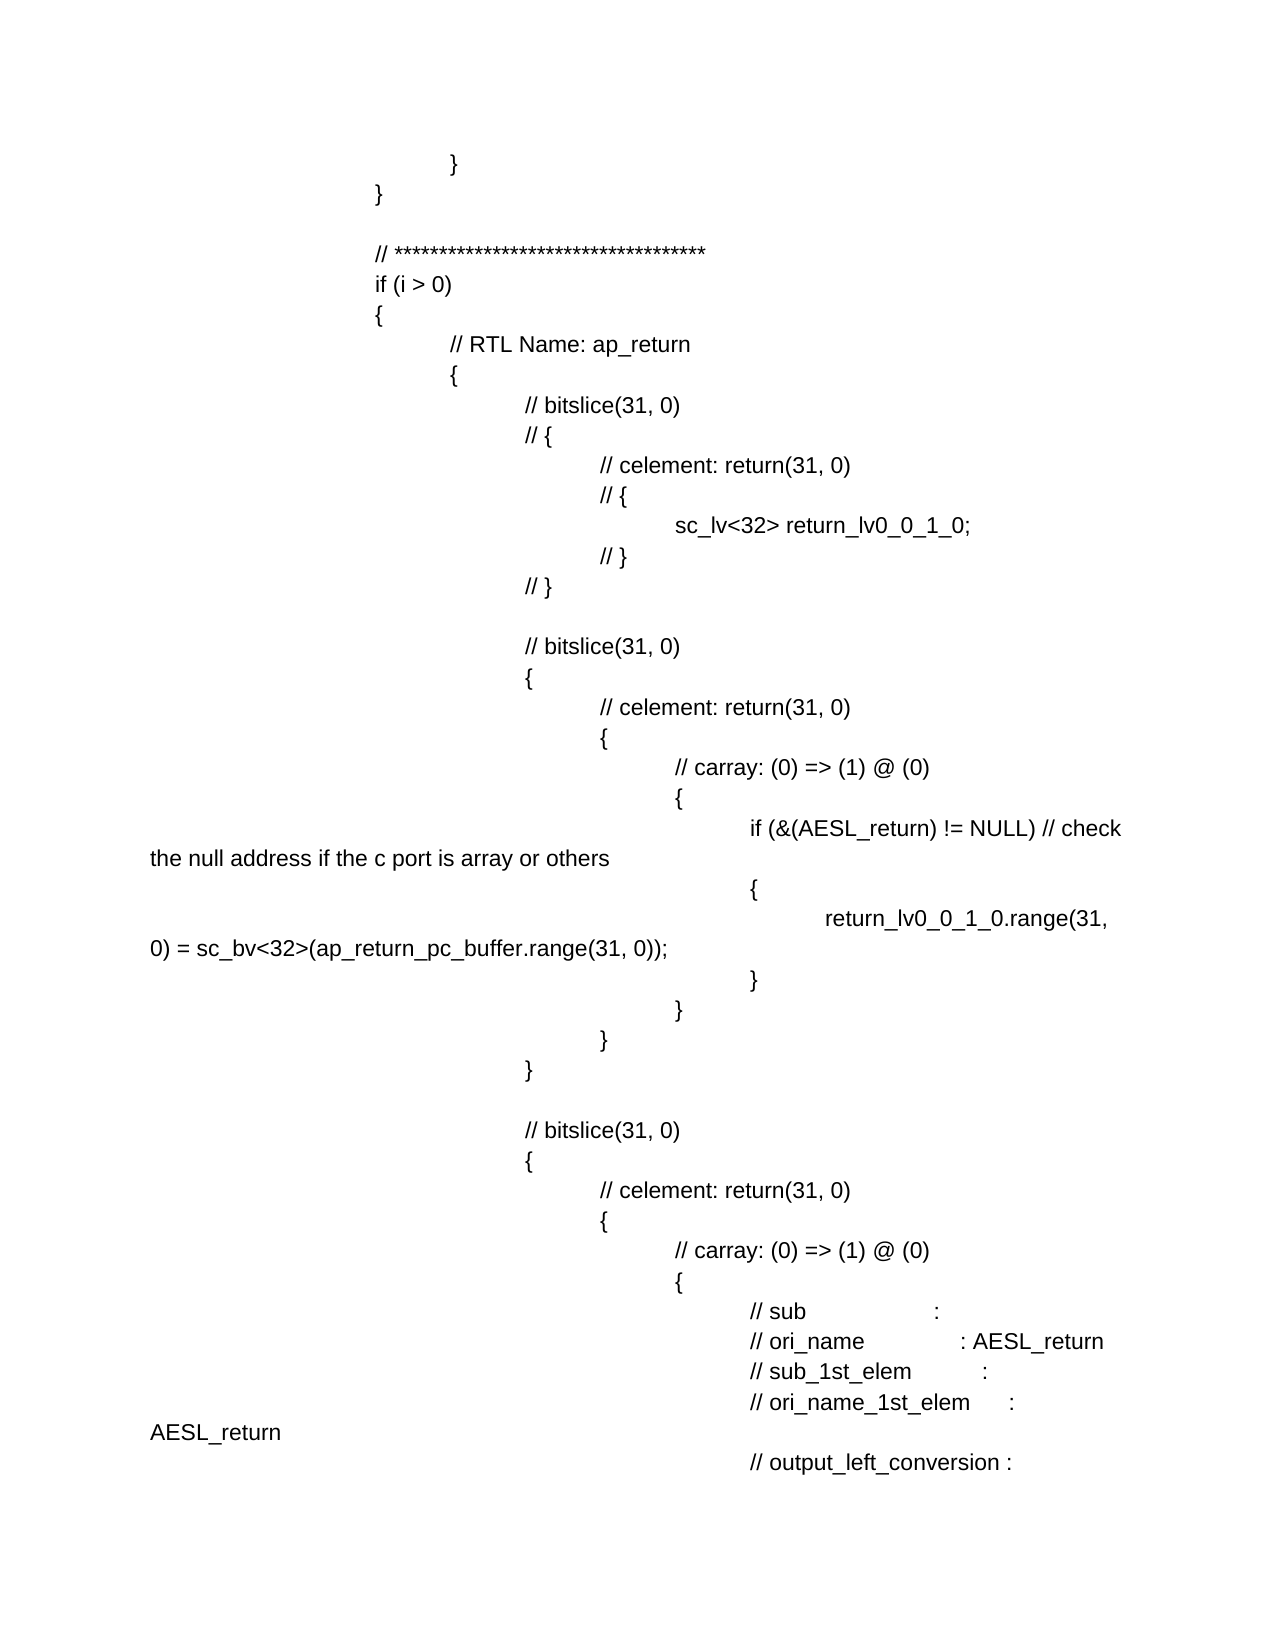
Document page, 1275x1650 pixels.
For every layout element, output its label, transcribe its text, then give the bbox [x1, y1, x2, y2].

text // sub : [150, 1298, 1125, 1324]
text } [150, 180, 1125, 207]
text // carray: (0) => (1) @ (0) [150, 754, 1125, 781]
text { [150, 1147, 1125, 1173]
text { [150, 361, 1125, 388]
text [150, 1449, 1125, 1475]
text // bitslice(31, 0) [150, 1117, 1125, 1143]
text // sub_1st_elem : [150, 1358, 1125, 1385]
text // celement: return(31, 0) [150, 1177, 1125, 1203]
text if (&(AESL_return) != NULL) // check the null address if the c port is array or others [150, 814, 1125, 871]
text // } [150, 543, 1125, 569]
text // bitslice(31, 0) [150, 392, 1125, 418]
text } [150, 966, 1125, 992]
text { [150, 1268, 1125, 1294]
text { [150, 875, 1125, 901]
text // { [150, 482, 1125, 509]
text // bitslice(31, 0) [150, 633, 1125, 660]
text } [150, 150, 1125, 176]
text // celement: return(31, 0) [150, 452, 1125, 478]
text { [150, 784, 1125, 811]
text { [150, 1207, 1125, 1234]
text } [150, 1056, 1125, 1083]
text // RTL Name: ap_return [150, 331, 1125, 358]
text // *********************************** [150, 241, 1125, 267]
text // celement: return(31, 0) [150, 694, 1125, 720]
text } [150, 1026, 1125, 1052]
text // } [150, 573, 1125, 599]
text { [150, 724, 1125, 750]
text // { [150, 422, 1125, 448]
text { [150, 301, 1125, 327]
text return_lv0_0_1_0.range(31, 0) = sc_bv<32>(ap_return_pc_buffer.range(31, 0)); [150, 905, 1125, 962]
text } [150, 996, 1125, 1022]
text // carray: (0) => (1) @ (0) [150, 1237, 1125, 1264]
text // ori_name_1st_elem : AESL_return [150, 1388, 1125, 1445]
text // ori_name : AESL_return [150, 1328, 1125, 1354]
text { [150, 663, 1125, 690]
text sc_lv<32> return_lv0_0_1_0; [150, 512, 1125, 539]
text if (i > 0) [150, 271, 1125, 297]
